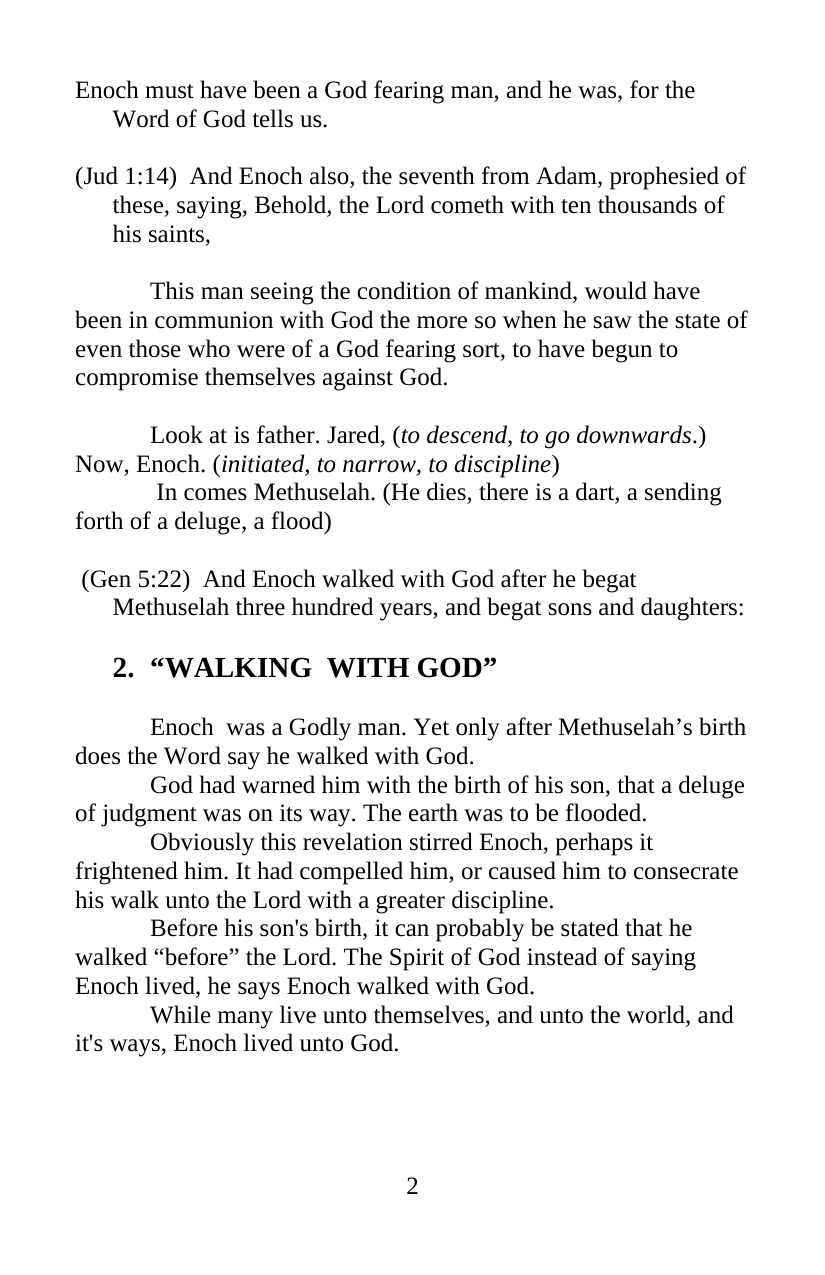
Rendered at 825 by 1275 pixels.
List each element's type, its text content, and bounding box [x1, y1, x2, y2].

text This man seeing the condition of mankind, would have been in communion with God the more so when he saw the state of even those who were of a God fearing sort, to have begun to compromise themselves against God. [75, 276, 750, 391]
text Enoch was a Godly man. Yet only after Methuselah’s birth does the Word say he walked with God. [75, 712, 750, 770]
text Obviously this revelation stirred Enoch, perhaps it frightened him. It had compelled him, or caused him to consecrate his walk unto the Lord with a greater discipline. [75, 827, 750, 913]
text In comes Methuselah. (He dies, there is a dart, a sending forth of a deluge, a flood) [75, 477, 750, 535]
text While many live unto themselves, and unto the world, and it's ways, Enoch lived unto God. [75, 1000, 750, 1057]
text (Gen 5:22) And Enoch walked with God after he begat Methuselah three hundred years, and begat sons and daughters: [75, 564, 750, 621]
text Look at is father. Jared, (to descend, to go downwards.) Now, Enoch. (initiated, to narrow, to discipline) [75, 420, 750, 477]
text Enoch must have been a God fearing man, and he was, for the Word of God tells us. [75, 75, 750, 132]
text Before his son's birth, it can probably be stated that he walked “before” the Lord. The Spirit of God instead of saying Enoch lived, he says Enoch walked with God. [75, 913, 750, 1000]
text (Jud 1:14) And Enoch also, the seventh from Adam, prophesied of these, saying, Behold, the Lord cometh with ten thousands of his saints, [75, 161, 750, 247]
list “WALKING WITH GOD” [112, 650, 750, 683]
text God had warned him with the birth of his son, that a deluge of judgment was on its way. The earth was to be flooded. [75, 770, 750, 827]
